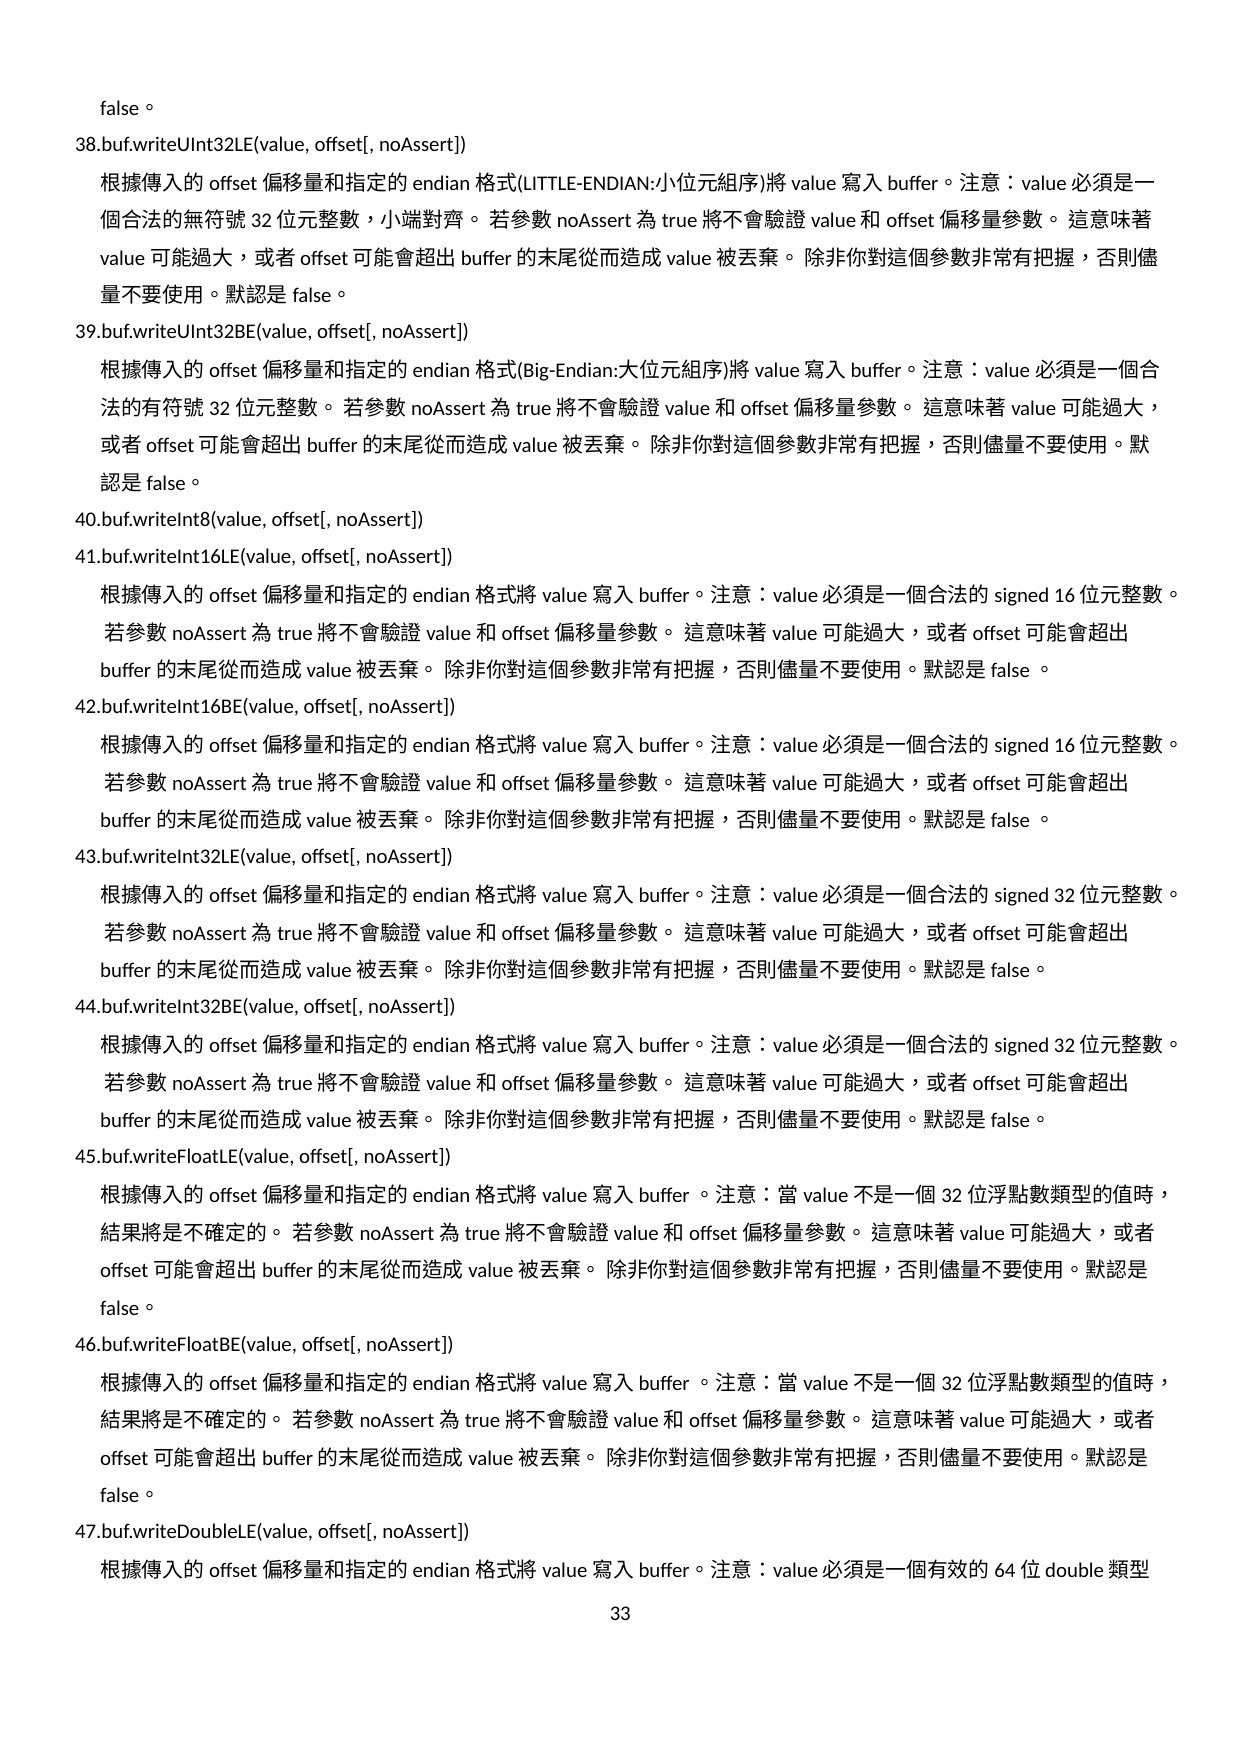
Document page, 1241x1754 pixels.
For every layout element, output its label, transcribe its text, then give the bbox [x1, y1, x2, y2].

text 44.buf.writeInt32BE(value, offset[, noAssert]) [75, 987, 1165, 1025]
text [100, 1550, 1165, 1587]
text 根據傳入的 offset 偏移量和指定的 endian 格式(LITTLE-ENDIAN:小位元組序)將 value 寫入buffer。注意：value 必須是一個合法的無符號 32 位元整數，小端對齊。 若參數 noAssert 為 true 將不會驗證 value 和 offset 偏移量參數。 這意味著value 可能過大，或者offset可能會超出buffer的末尾從而造成 value 被丟棄。 除非你對這個參數非常有把握，否則儘量不要使用。默認是 false。 [100, 162, 1165, 312]
text 根據傳入的 offset 偏移量和指定的 endian 格式將 value 寫入 buffer 。注意：當 value 不是一個 32 位浮點數類型的值時，結果將是不確定的。 若參數 noAssert 為 true 將不會驗證 value 和 offset 偏移量參數。 這意味著 value可能過大，或者 offset 可能會超出 buffer 的末尾從而造成 value 被丟棄。 除非你對這個參數非常有把握，否則儘量不要使用。默認是 false。 [100, 1362, 1165, 1512]
text 39.buf.writeUInt32BE(value, offset[, noAssert]) [75, 312, 1165, 350]
text 41.buf.writeInt16LE(value, offset[, noAssert]) [75, 537, 1165, 575]
text 根據傳入的 offset 偏移量和指定的 endian 格式(Big-Endian:大位元組序)將 value 寫入buffer。注意：value 必須是一個合法的有符號 32 位元整數。 若參數 noAssert 為 true 將不會驗證 value 和 offset 偏移量參數。 這意味著 value 可能過大，或者offset可能會超出buffer的末尾從而造成 value 被丟棄。 除非你對這個參數非常有把握，否則儘量不要使用。默認是 false。 [100, 350, 1165, 500]
text 40.buf.writeInt8(value, offset[, noAssert]) [75, 500, 1165, 537]
text 根據傳入的 offset 偏移量和指定的 endian 格式將 value 寫入 buffer。注意：value 必須是一個合法的 signed 32 位元整數。 若參數 noAssert 為 true 將不會驗證 value 和 offset 偏移量參數。 這意味著 value 可能過大，或者 offset 可能會超出 buffer 的末尾從而造成 value 被丟棄。 除非你對這個參數非常有把握，否則儘量不要使用。默認是 false。 [100, 1025, 1165, 1137]
text 38.buf.writeUInt32LE(value, offset[, noAssert]) [75, 125, 1165, 162]
text 43.buf.writeInt32LE(value, offset[, noAssert]) [75, 837, 1165, 875]
text 根據傳入的 offset 偏移量和指定的 endian 格式將 value 寫入 buffer。注意：value 必須是一個合法的 signed 16 位元整數。 若參數 noAssert 為 true 將不會驗證 value 和 offset 偏移量參數。 這意味著 value 可能過大，或者 offset 可能會超出 buffer 的末尾從而造成 value 被丟棄。 除非你對這個參數非常有把握，否則儘量不要使用。默認是 false 。 [100, 575, 1165, 687]
text 根據傳入的 offset 偏移量和指定的 endian 格式將 value 寫入 buffer。注意：value 必須是一個合法的 signed 16 位元整數。 若參數 noAssert 為 true 將不會驗證 value 和 offset 偏移量參數。 這意味著 value 可能過大，或者 offset 可能會超出 buffer 的末尾從而造成 value 被丟棄。 除非你對這個參數非常有把握，否則儘量不要使用。默認是 false 。 [100, 725, 1165, 837]
text 42.buf.writeInt16BE(value, offset[, noAssert]) [75, 687, 1165, 725]
text 46.buf.writeFloatBE(value, offset[, noAssert]) [75, 1325, 1165, 1362]
text 45.buf.writeFloatLE(value, offset[, noAssert]) [75, 1137, 1165, 1175]
text 根據傳入的 offset 偏移量和指定的 endian 格式將 value 寫入 buffer 。注意：當 value 不是一個 32 位浮點數類型的值時，結果將是不確定的。 若參數 noAssert 為 true 將不會驗證 value 和 offset 偏移量參數。 這意味著 value可能過大，或者 offset 可能會超出 buffer 的末尾從而造成 value 被丟棄。 除非你對這個參數非常有把握，否則儘量不要使用。默認是 false。 [100, 1175, 1165, 1325]
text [100, 87, 1165, 125]
text 47.buf.writeDoubleLE(value, offset[, noAssert]) [75, 1512, 1165, 1550]
text 根據傳入的 offset 偏移量和指定的 endian 格式將 value 寫入 buffer。注意：value 必須是一個合法的 signed 32 位元整數。 若參數 noAssert 為 true 將不會驗證 value 和 offset 偏移量參數。 這意味著 value 可能過大，或者 offset 可能會超出 buffer 的末尾從而造成 value 被丟棄。 除非你對這個參數非常有把握，否則儘量不要使用。默認是 false。 [100, 875, 1165, 987]
